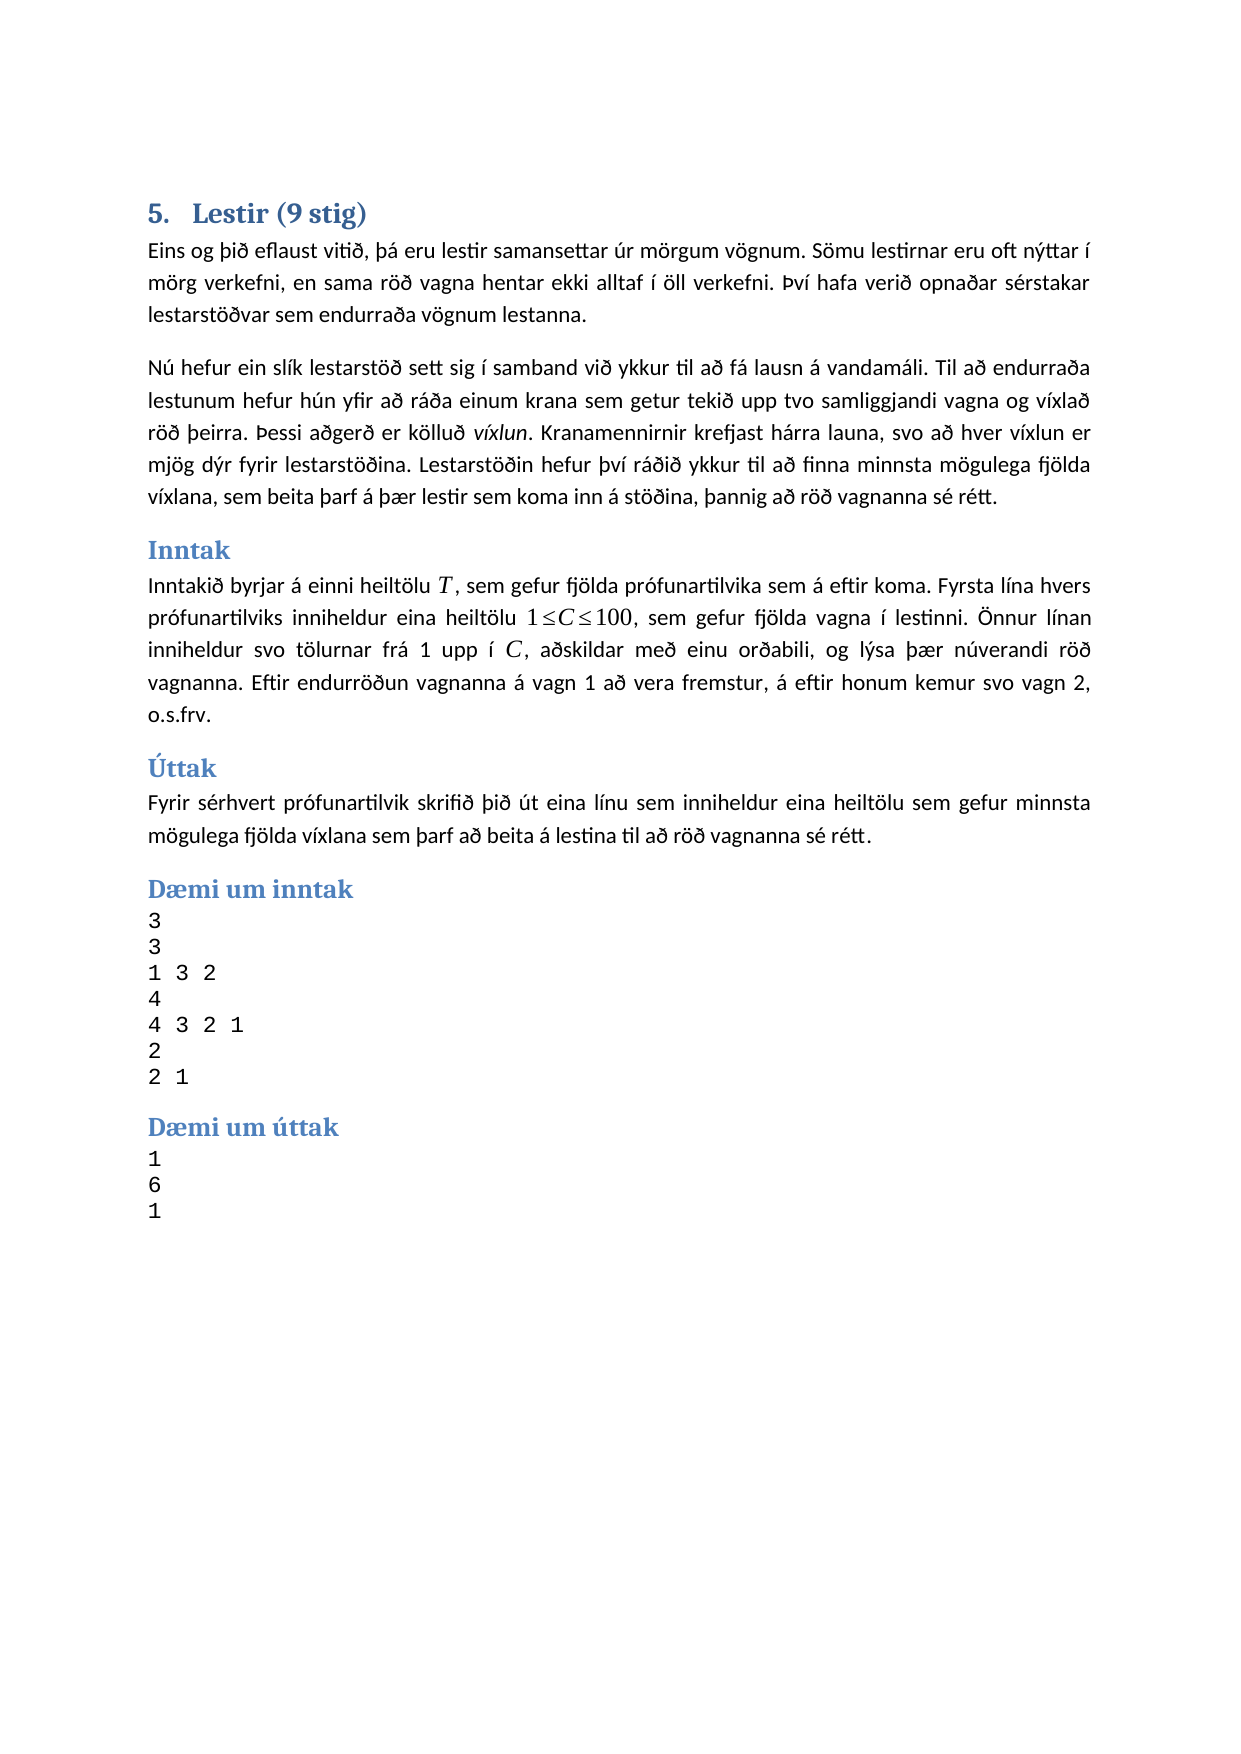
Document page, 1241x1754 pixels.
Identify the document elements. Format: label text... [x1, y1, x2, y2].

text 1 [148, 1148, 1093, 1173]
text 3 [148, 909, 1093, 935]
text 4 3 2 1 [148, 1013, 1093, 1039]
text 6 [148, 1173, 1093, 1199]
text 2 [148, 1039, 1093, 1065]
subtitle Inntak [148, 535, 1093, 566]
subtitle Úttak [148, 753, 1093, 784]
subtitle Lestir (9 stig) [148, 198, 1093, 231]
text Eins og þið eflaust vitið, þá eru lestir samansettar úr mörgum vögnum. Sömu lestirnar eru oft nýttar í mörg verkefni, en sama röð vagna hentar ekki alltaf í öll verkefni. Því hafa verið opnaðar sérstakar lestarstöðvar sem endurraða vögnum lestanna. [148, 236, 1093, 328]
text 3 [148, 935, 1093, 961]
text 1 [148, 1199, 1093, 1225]
text 2 1 [148, 1065, 1093, 1091]
text 4 [148, 987, 1093, 1013]
subtitle Dæmi um inntak [148, 874, 1093, 905]
text Inntakið byrjar á einni heiltölu , sem gefur fjölda prófunartilvika sem á eftir koma. Fyrsta lína hvers prófunartilviks inniheldur eina heiltölu , sem gefur fjölda vagna í lestinni. Önnur línan inniheldur svo tölurnar frá 1 upp í , aðskildar með einu orðabili, og lýsa þær núverandi röð vagnanna. Eftir endurröðun vagnanna á vagn 1 að vera fremstur, á eftir honum kemur svo vagn 2, o.s.frv. [148, 571, 1093, 728]
text Fyrir sérhvert prófunartilvik skrifið þið út eina línu sem inniheldur eina heiltölu sem gefur minnsta mögulega fjölda víxlana sem þarf að beita á lestina til að röð vagnanna sé rétt. [148, 788, 1093, 849]
subtitle Dæmi um úttak [148, 1112, 1093, 1143]
text Nú hefur ein slík lestarstöð sett sig í samband við ykkur til að fá lausn á vandamáli. Til að endurraða lestunum hefur hún yfir að ráða einum krana sem getur tekið upp tvo samliggjandi vagna og víxlað röð þeirra. Þessi aðgerð er kölluð víxlun. Kranamennirnir krefjast hárra launa, svo að hver víxlun er mjög dýr fyrir lestarstöðina. Lestarstöðin hefur því ráðið ykkur til að finna minnsta mögulega fjölda víxlana, sem beita þarf á þær lestir sem koma inn á stöðina, þannig að röð vagnanna sé rétt. [148, 353, 1093, 510]
text 1 3 2 [148, 961, 1093, 987]
